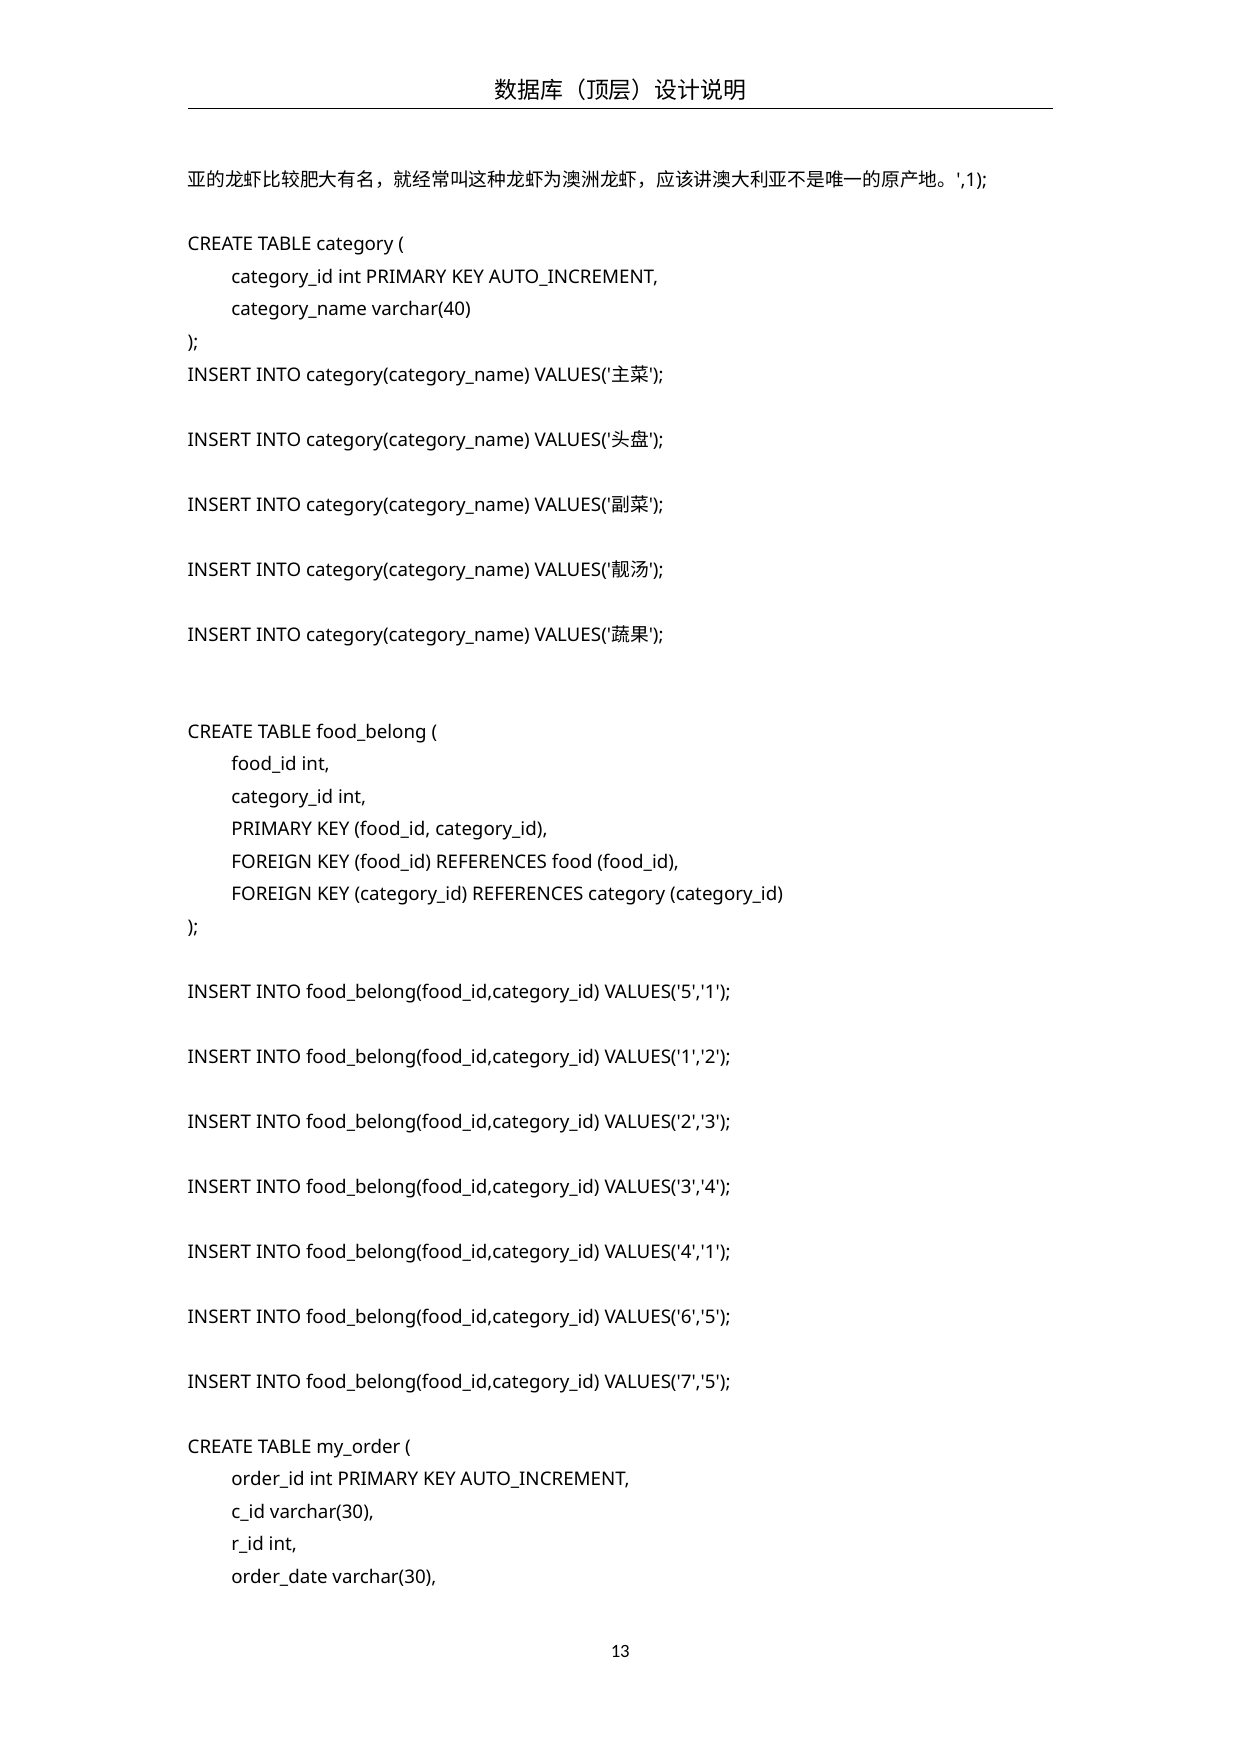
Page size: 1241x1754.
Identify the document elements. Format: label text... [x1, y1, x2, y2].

text ); [187, 324, 1053, 357]
text category_id int PRIMARY KEY AUTO_INCREMENT, [187, 259, 1053, 292]
text CREATE TABLE category ( [187, 227, 1053, 259]
text PRIMARY KEY (food_id, category_id), [187, 812, 1053, 844]
text INSERT INTO food_belong(food_id,category_id) VALUES('1','2'); [187, 1039, 1053, 1072]
text INSERT INTO food_belong(food_id,category_id) VALUES('3','4'); [187, 1169, 1053, 1202]
text food_id int, [187, 747, 1053, 779]
text r_id int, [187, 1527, 1053, 1559]
text c_id varchar(30), [187, 1494, 1053, 1527]
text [187, 162, 1053, 194]
text CREATE TABLE food_belong ( [187, 714, 1053, 747]
text INSERT INTO food_belong(food_id,category_id) VALUES('2','3'); [187, 1104, 1053, 1137]
text FOREIGN KEY (food_id) REFERENCES food (food_id), [187, 844, 1053, 877]
text INSERT INTO category(category_name) VALUES('副菜'); [187, 487, 1053, 519]
text order_date varchar(30), [187, 1559, 1053, 1592]
text INSERT INTO food_belong(food_id,category_id) VALUES('5','1'); [187, 974, 1053, 1007]
text INSERT INTO category(category_name) VALUES('靓汤'); [187, 552, 1053, 584]
text INSERT INTO category(category_name) VALUES('蔬果'); [187, 617, 1053, 649]
text INSERT INTO category(category_name) VALUES('主菜'); [187, 357, 1053, 389]
text CREATE TABLE my_order ( [187, 1429, 1053, 1462]
text order_id int PRIMARY KEY AUTO_INCREMENT, [187, 1462, 1053, 1494]
text INSERT INTO food_belong(food_id,category_id) VALUES('4','1'); [187, 1234, 1053, 1267]
text category_name varchar(40) [187, 292, 1053, 324]
text category_id int, [187, 779, 1053, 812]
text INSERT INTO category(category_name) VALUES('头盘'); [187, 422, 1053, 454]
text ); [187, 909, 1053, 942]
text INSERT INTO food_belong(food_id,category_id) VALUES('6','5'); [187, 1299, 1053, 1332]
text INSERT INTO food_belong(food_id,category_id) VALUES('7','5'); [187, 1364, 1053, 1397]
text FOREIGN KEY (category_id) REFERENCES category (category_id) [187, 877, 1053, 909]
